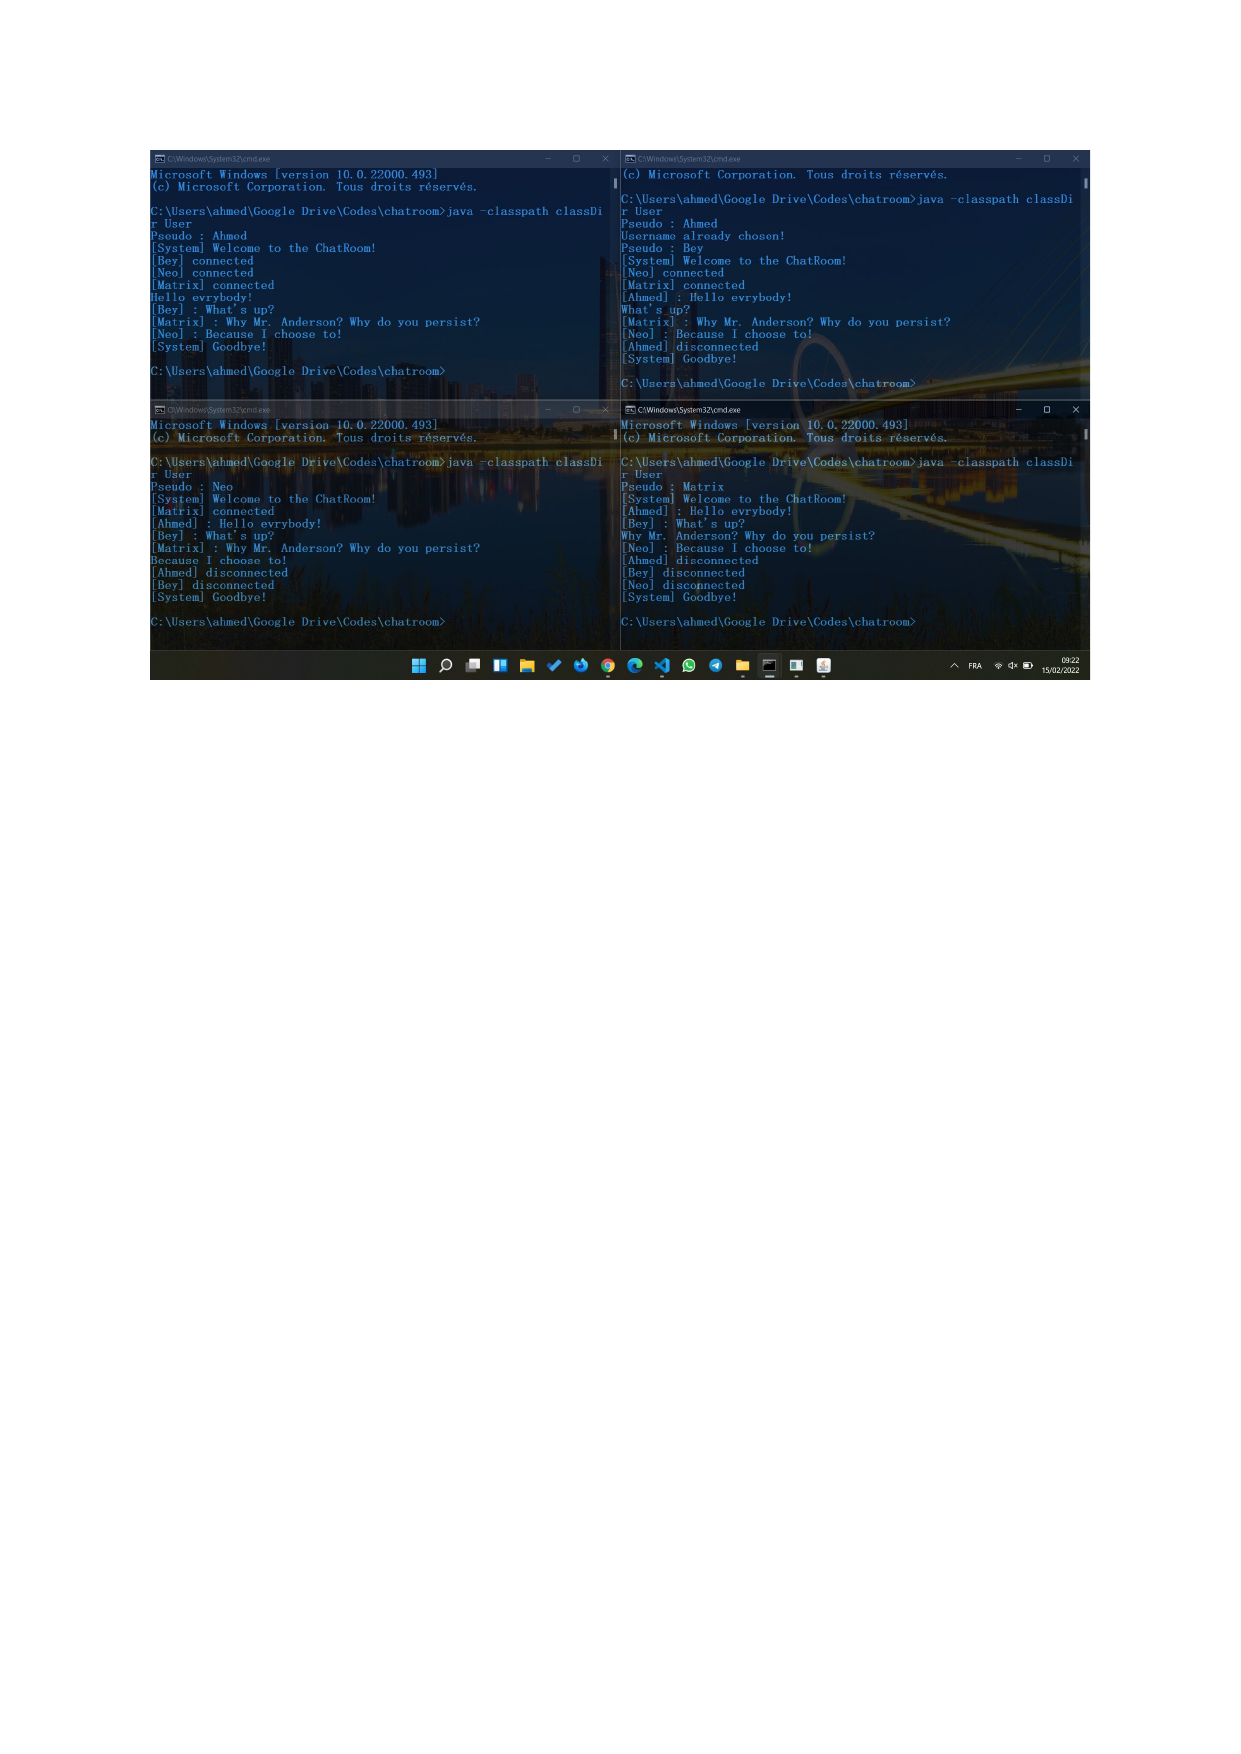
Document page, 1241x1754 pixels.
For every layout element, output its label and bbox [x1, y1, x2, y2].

picture [150, 150, 1091, 680]
